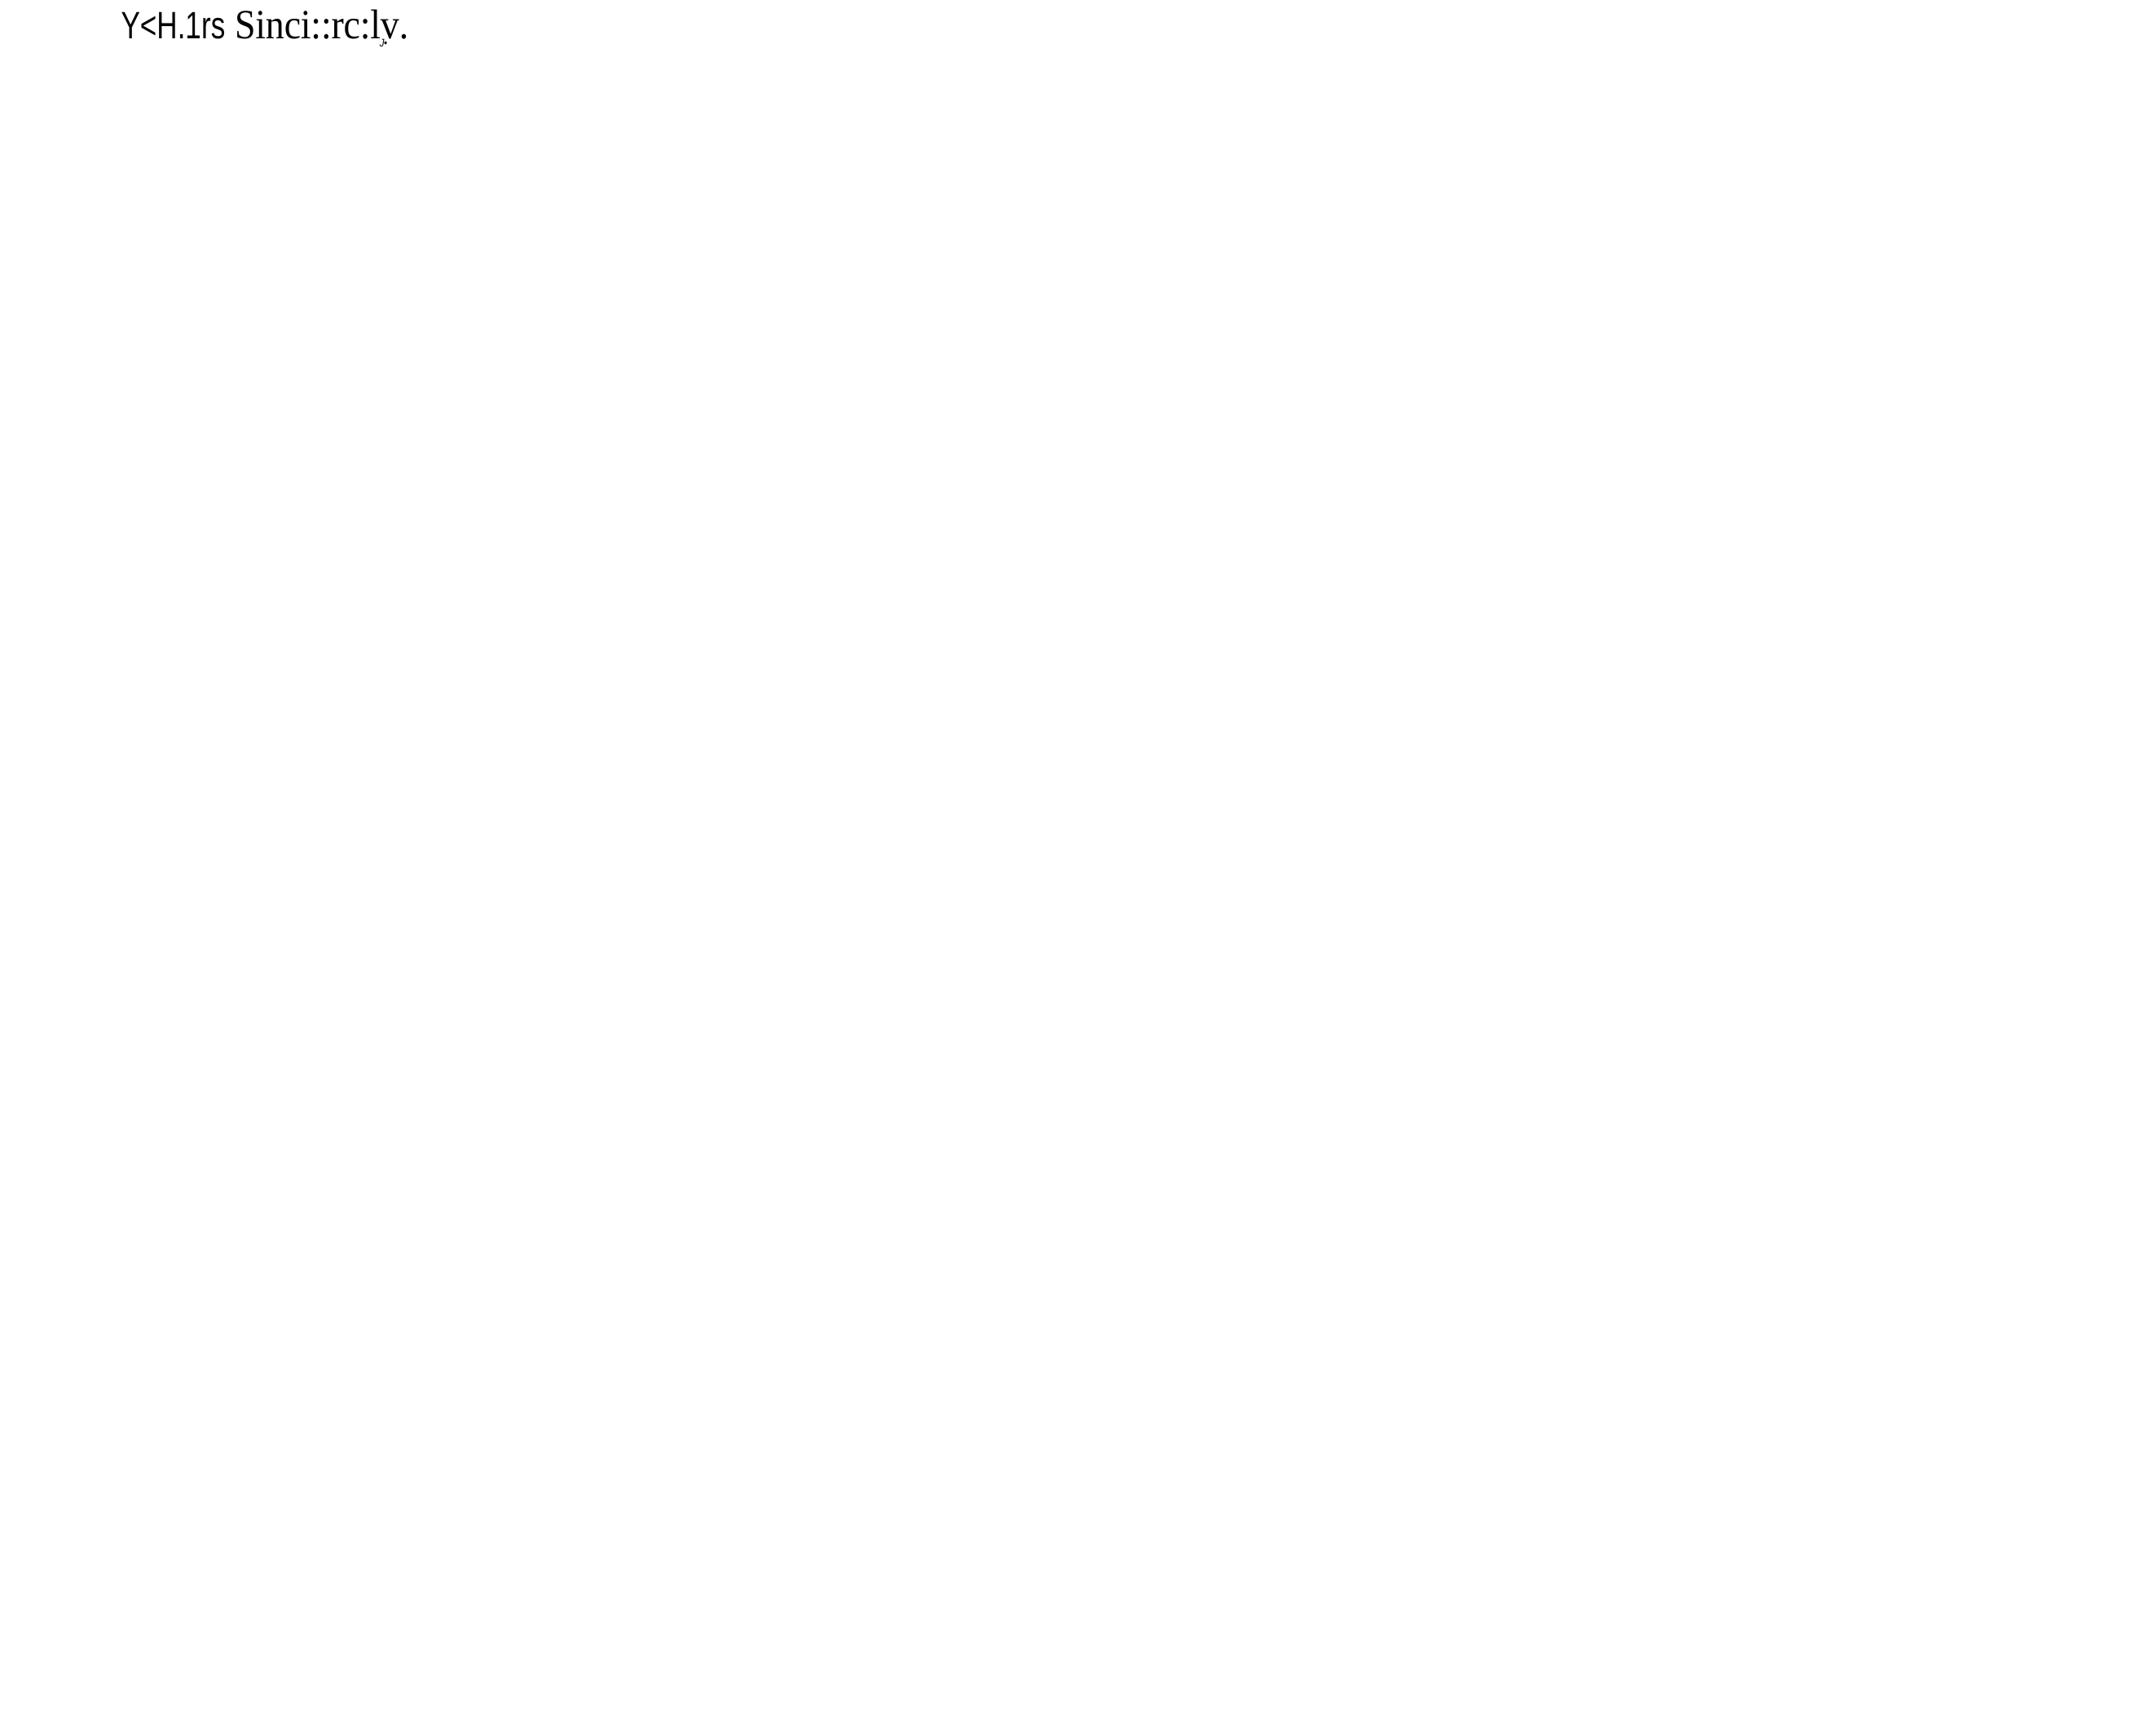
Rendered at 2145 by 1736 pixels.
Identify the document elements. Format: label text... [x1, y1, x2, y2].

text Y<H.1rs Sinci::rc:lv. [121, 0, 2014, 48]
